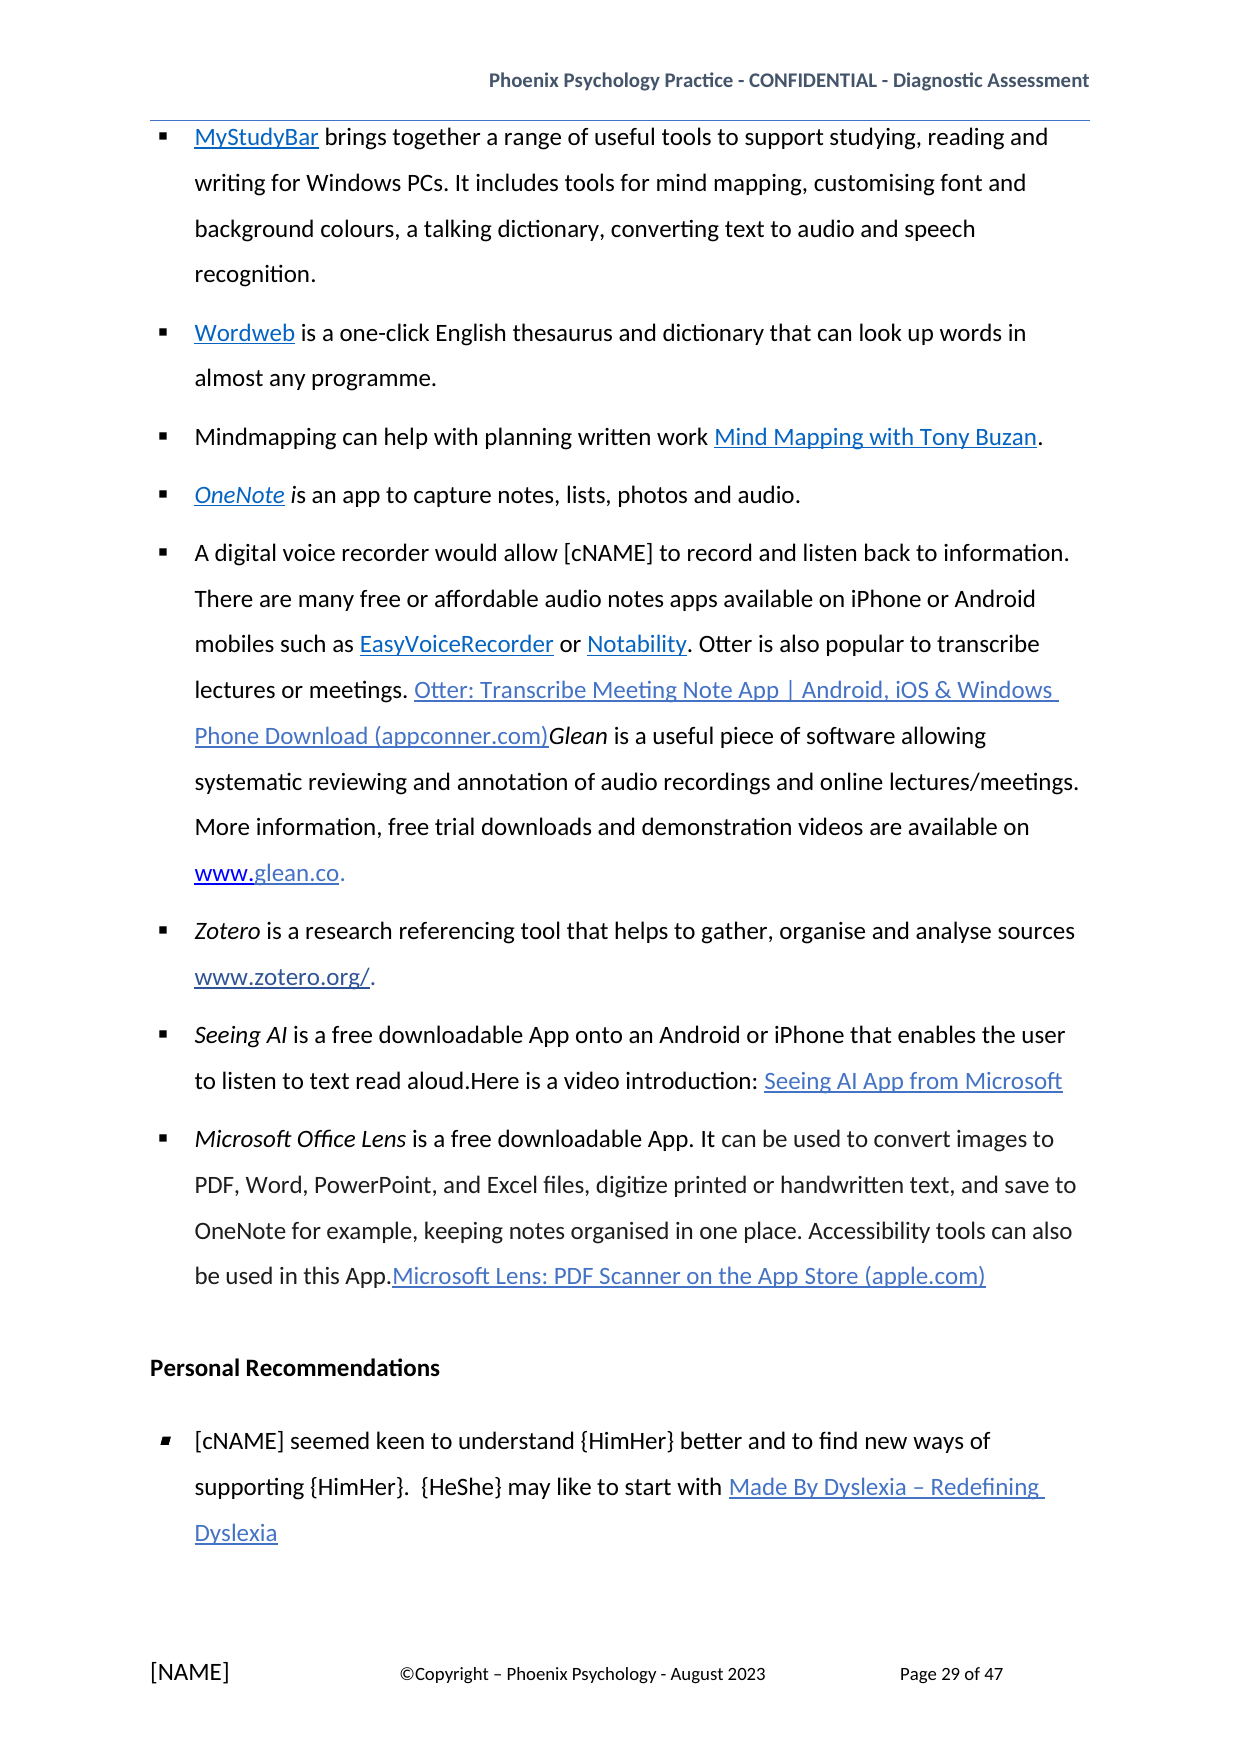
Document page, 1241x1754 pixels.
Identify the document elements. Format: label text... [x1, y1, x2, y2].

list Mindmapping can help with planning written work Mind Mapping with Tony Buzan. [157, 421, 1090, 451]
list Seeing AI is a free downloadable App onto an Android or iPhone that enables the user to listen to text read aloud.Here is a video introduction: Seeing AI App from Microsoft [157, 1019, 1090, 1096]
list Zotero is a research referencing tool that helps to gather, organise and analyse sources www.zotero.org/. [157, 915, 1090, 992]
list Microsoft Office Lens is a free downloadable App. It can be used to convert images to PDF, Word, PowerPoint, and Excel files, digitize printed or handwritten text, and save to OneNote for example, keeping notes organised in one place. Accessibility tools can also be used in this App.Microsoft Lens: PDF Scanner on the App Store (apple.com) [157, 1123, 1090, 1291]
list OneNote is an app to capture notes, lists, photos and audio. [157, 479, 1090, 509]
list [cNAME] seemed keen to understand {HimHer} better and to find new ways of supporting {HimHer}. {HeShe} may like to start with Made By Dyslexia – Redefining Dyslexia [157, 1426, 1090, 1547]
list A digital voice recorder would allow [cNAME] to record and listen back to information. There are many free or affordable audio notes apps available on iPhone or Android mobiles such as EasyVoiceRecorder or Notability. Otter is also popular to transcribe lectures or meetings. Otter: Transcribe Meeting Note App | Android, iOS & Windows Phone Download (appconner.com)Glean is a useful piece of software allowing systematic reviewing and annotation of audio recordings and online lectures/meetings. More information, free trial downloads and demonstration videos are available on www.glean.co. [157, 537, 1090, 888]
list MyStudyBar brings together a range of useful tools to support studying, reading and writing for Windows PCs. It includes tools for mind mapping, customising font and background colours, a talking dictionary, converting text to audio and speech recognition. [157, 121, 1090, 289]
subtitle Personal Recommendations [150, 1352, 1090, 1382]
list Wordweb is a one-click English thesaurus and dictionary that can look up words in almost any programme. [157, 317, 1090, 393]
